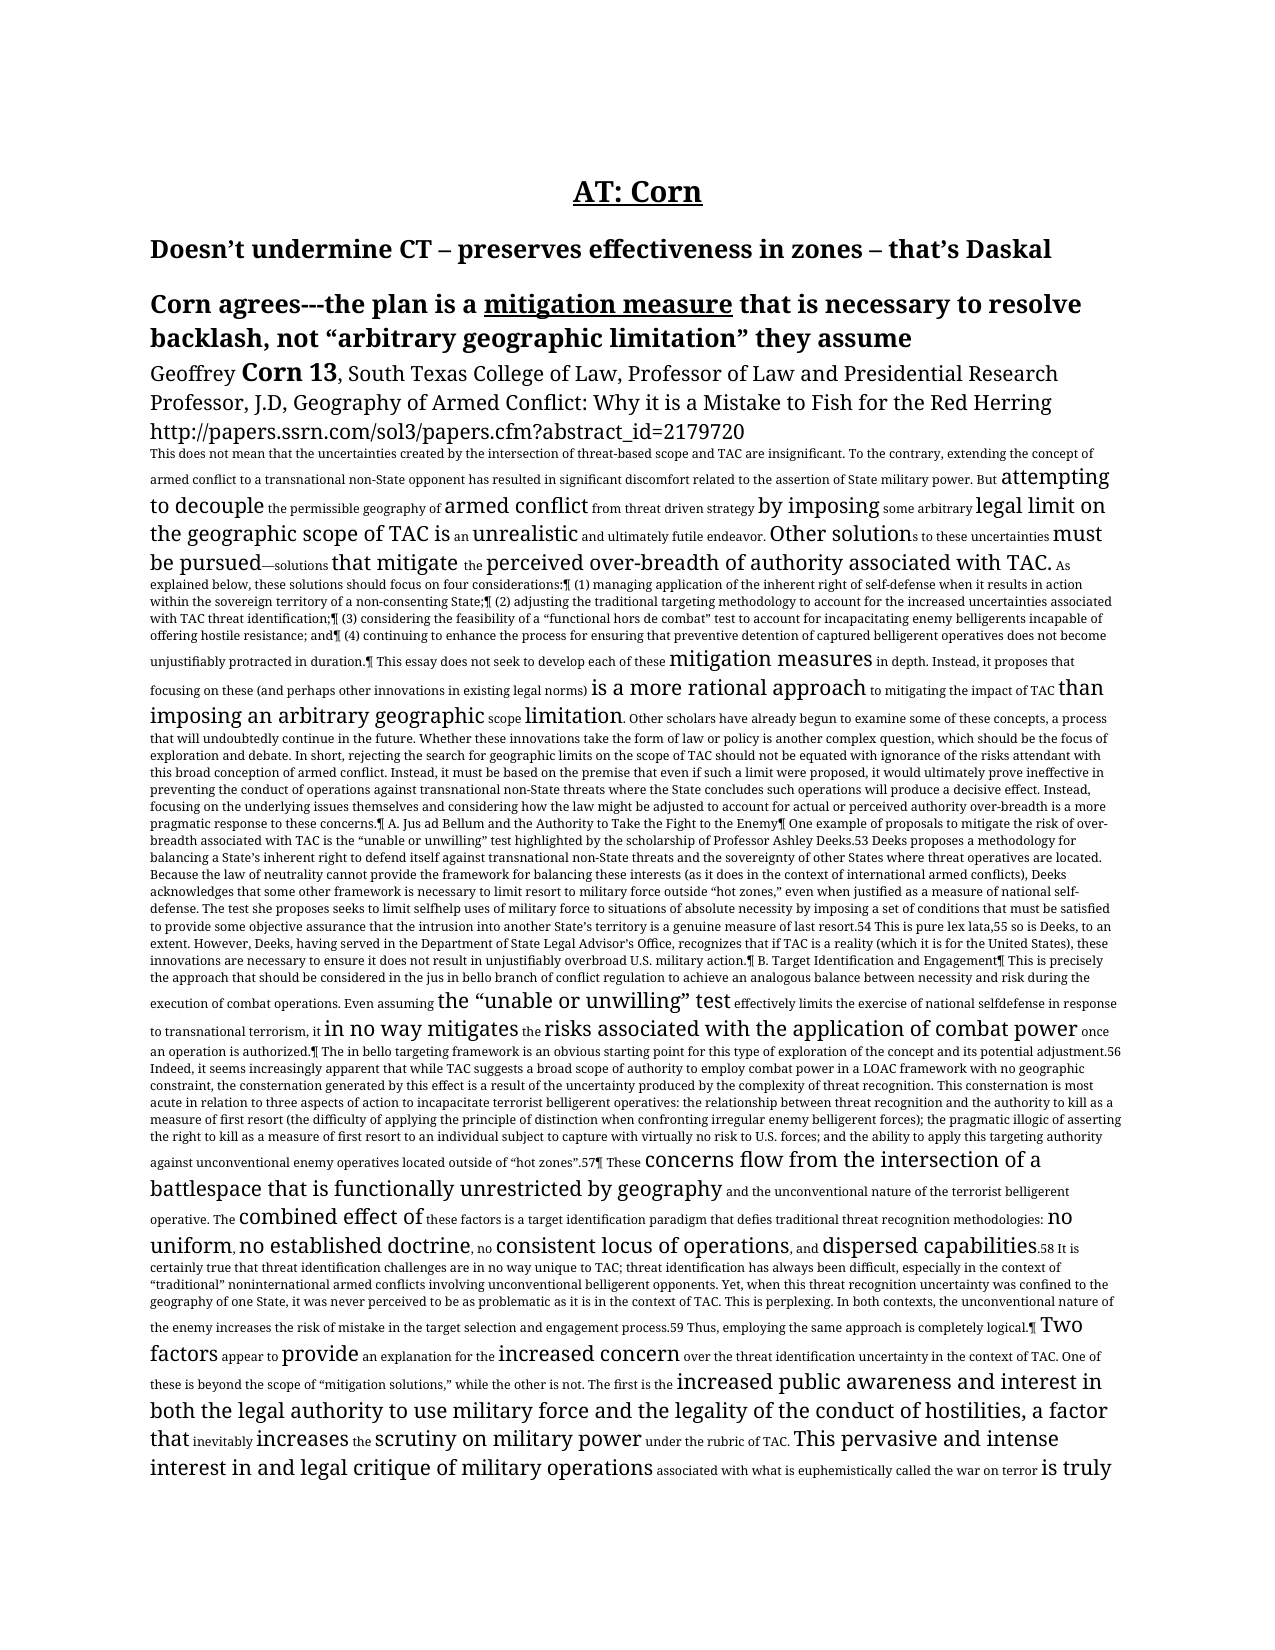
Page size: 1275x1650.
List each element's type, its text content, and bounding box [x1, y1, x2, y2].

subtitle AT: Corn [150, 171, 1125, 211]
subtitle Doesn’t undermine CT – preserves effectiveness in zones – that’s Daskal [150, 231, 1125, 265]
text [150, 445, 1125, 1481]
text Geoffrey Corn 13, South Texas College of Law, Professor of Law and Presidential Research Professor, J.D, Geography of Armed Conflict: Why it is a Mistake to Fish for the Red Herring http://papers.ssrn.com/sol3/papers.cfm?abstract_id=2179720 [150, 354, 1125, 445]
subtitle Corn agrees---the plan is a mitigation measure that is necessary to resolve backlash, not “arbitrary geographic limitation” they assume [150, 286, 1125, 354]
